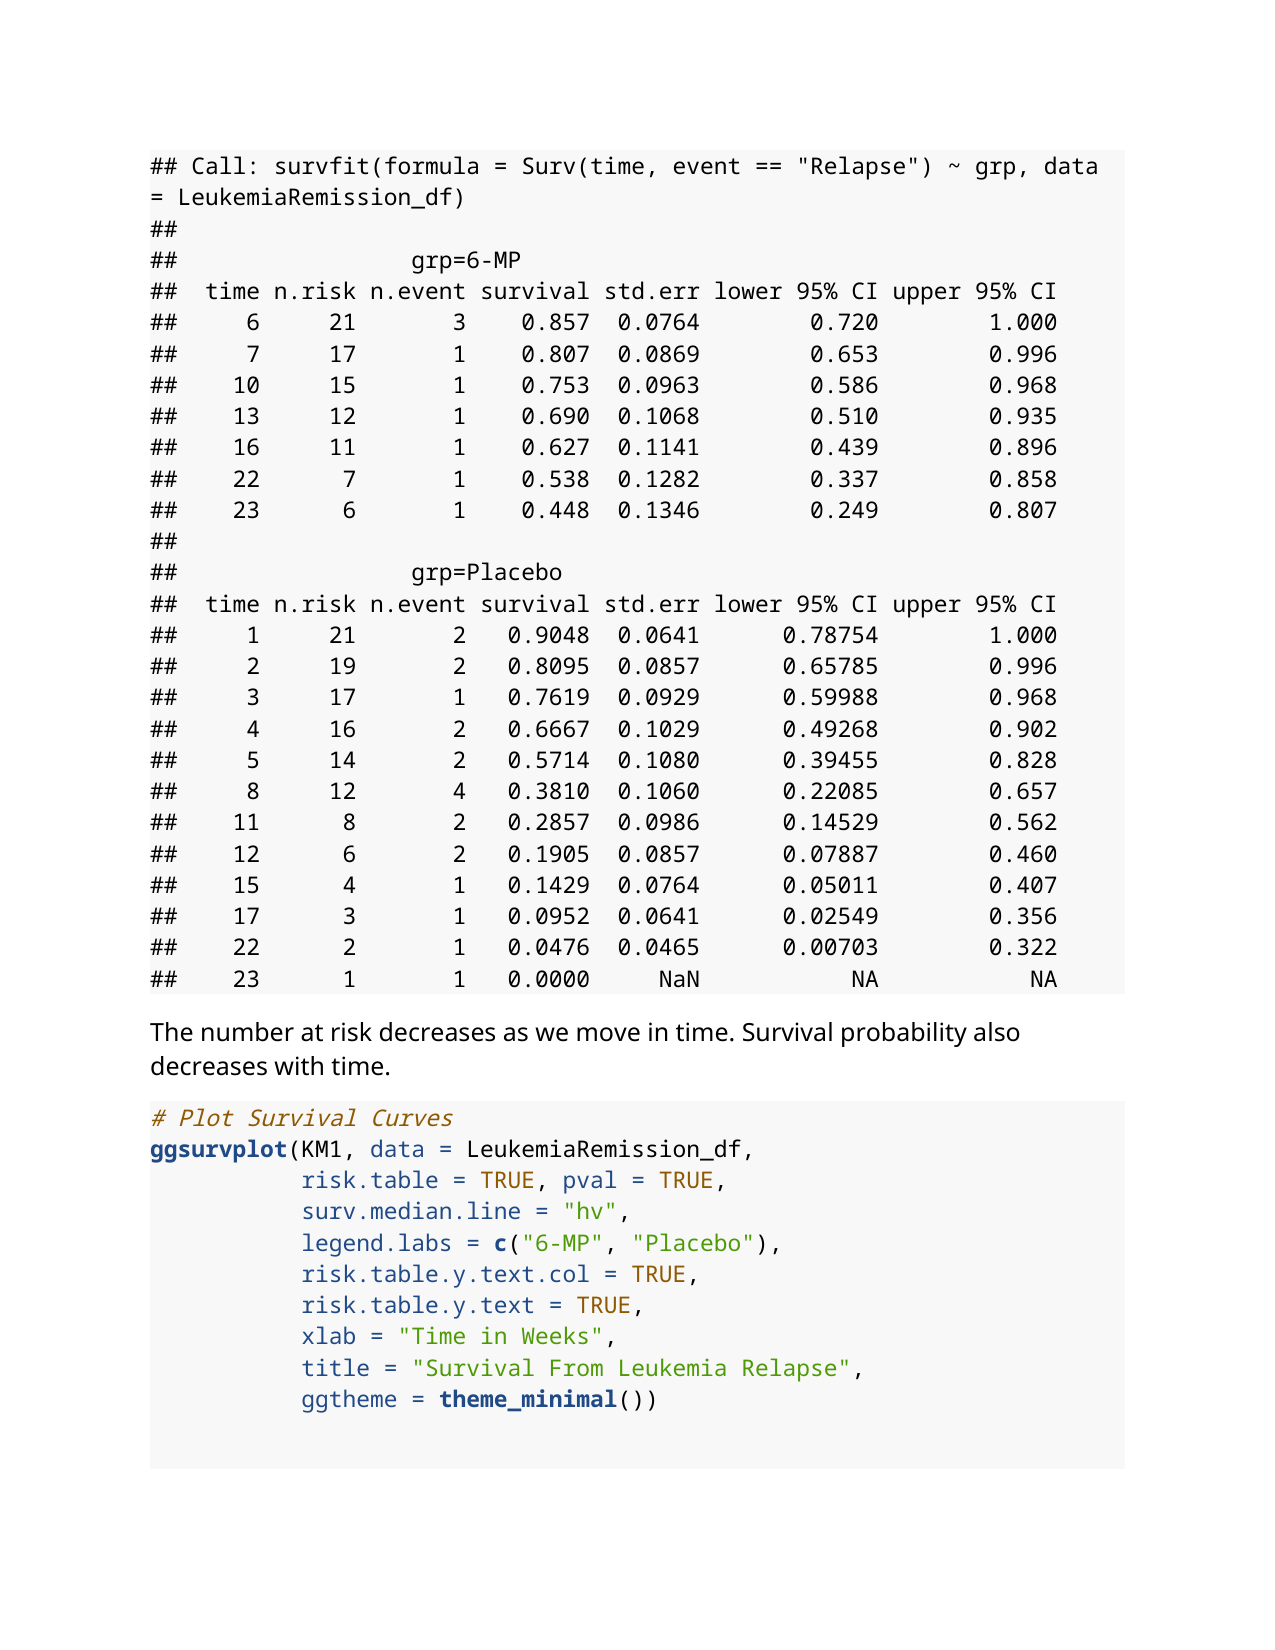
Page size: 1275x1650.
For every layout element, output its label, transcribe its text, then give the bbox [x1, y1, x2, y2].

text # Plot Survival Curves ggsurvplot(KM1, data = LeukemiaRemission_df, risk.table = TRUE, pval = TRUE, surv.median.line = "hv", legend.labs = c("6-MP", "Placebo"), risk.table.y.text.col = TRUE, risk.table.y.text = TRUE, xlab = "Time in Weeks", title = "Survival From Leukemia Relapse", ggtheme = theme_minimal()) [452, 1101, 1125, 1414]
text The number at risk decreases as we move in time. Survival probability also decreases with time. [150, 1014, 1125, 1083]
text ## Call: survfit(formula = Surv(time, event == "Relapse") ~ grp, data = LeukemiaRemission_df) ## ## grp=6-MP ## time n.risk n.event survival std.err lower 95% CI upper 95% CI ## 6 21 3 0.857 0.0764 0.720 1.000 ## 7 17 1 0.807 0.0869 0.653 0.996 ## 10 15 1 0.753 0.0963 0.586 0.968 ## 13 12 1 0.690 0.1068 0.510 0.935 ## 16 11 1 0.627 0.1141 0.439 0.896 ## 22 7 1 0.538 0.1282 0.337 0.858 ## 23 6 1 0.448 0.1346 0.249 0.807 ## ## grp=Placebo ## time n.risk n.event survival std.err lower 95% CI upper 95% CI ## 1 21 2 0.9048 0.0641 0.78754 1.000 ## 2 19 2 0.8095 0.0857 0.65785 0.996 ## 3 17 1 0.7619 0.0929 0.59988 0.968 ## 4 16 2 0.6667 0.1029 0.49268 0.902 ## 5 14 2 0.5714 0.1080 0.39455 0.828 ## 8 12 4 0.3810 0.1060 0.22085 0.657 ## 11 8 2 0.2857 0.0986 0.14529 0.562 ## 12 6 2 0.1905 0.0857 0.07887 0.460 ## 15 4 1 0.1429 0.0764 0.05011 0.407 ## 17 3 1 0.0952 0.0641 0.02549 0.356 ## 22 2 1 0.0476 0.0465 0.00703 0.322 ## 23 1 1 0.0000 NaN NA NA [150, 150, 1125, 994]
